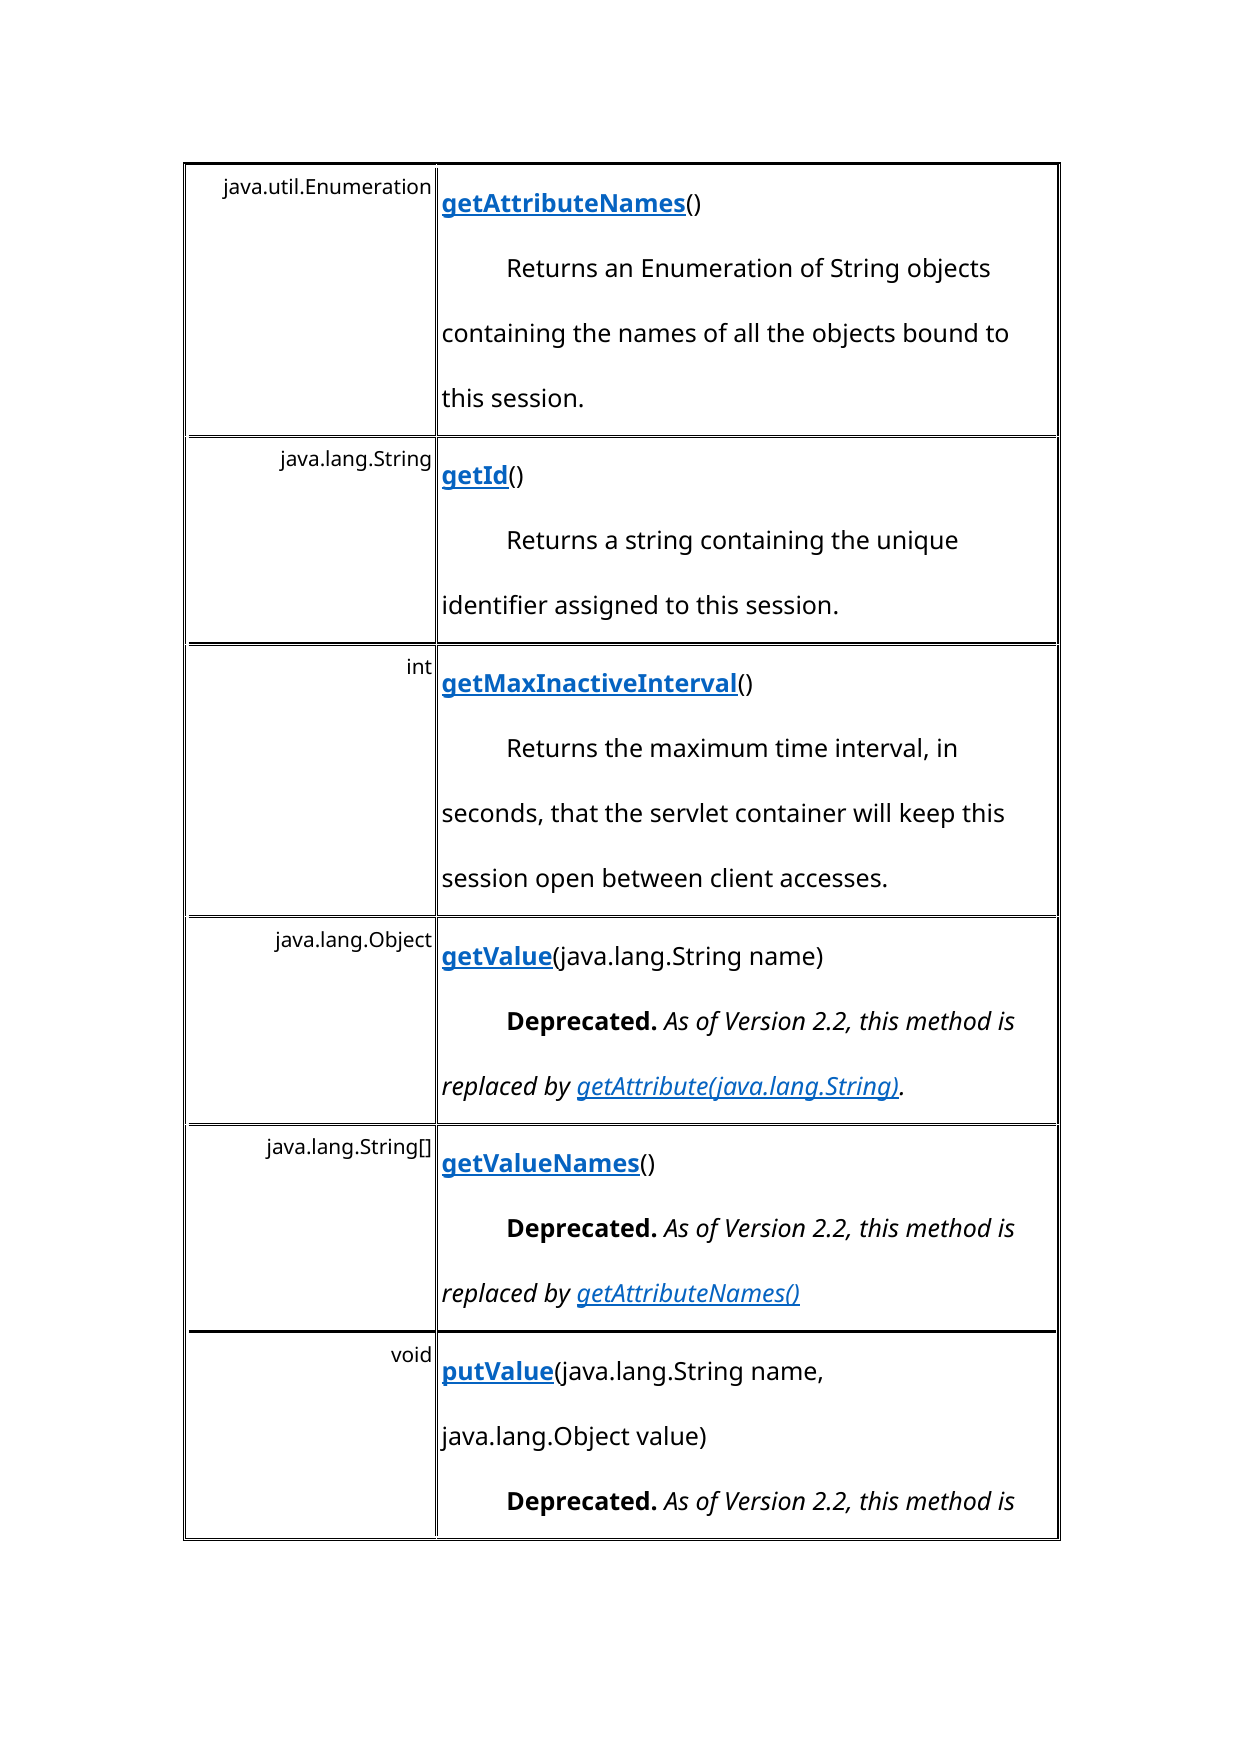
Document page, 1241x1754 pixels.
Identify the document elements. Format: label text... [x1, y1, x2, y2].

table_cell void [186, 1330, 437, 1538]
table_cell java.lang.Object [184, 915, 437, 1122]
table_cell java.util.Enumeration [186, 165, 437, 434]
table_cell getId() Returns a string containing the unique identifier assigned to this session. [438, 435, 1058, 642]
table_cell getValueNames() Deprecated. As of Version 2.2, this method is replaced by getAttributeNames() [438, 1123, 1058, 1330]
table_cell java.lang.String [186, 435, 435, 642]
table_cell java.lang.String[] [186, 1123, 435, 1330]
table_cell getAttributeNames() Returns an Enumeration of String objects containing the names of all the objects bound to this session. [437, 165, 1057, 434]
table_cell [437, 1330, 1057, 1538]
table_cell int [186, 642, 435, 915]
table_cell getValue(java.lang.String name) Deprecated. As of Version 2.2, this method is replaced by getAttribute(java.lang.String). [437, 915, 1059, 1122]
table_cell getMaxInactiveInterval() Returns the maximum time interval, in seconds, that the servlet container will keep this session open between client accesses. [438, 642, 1058, 915]
